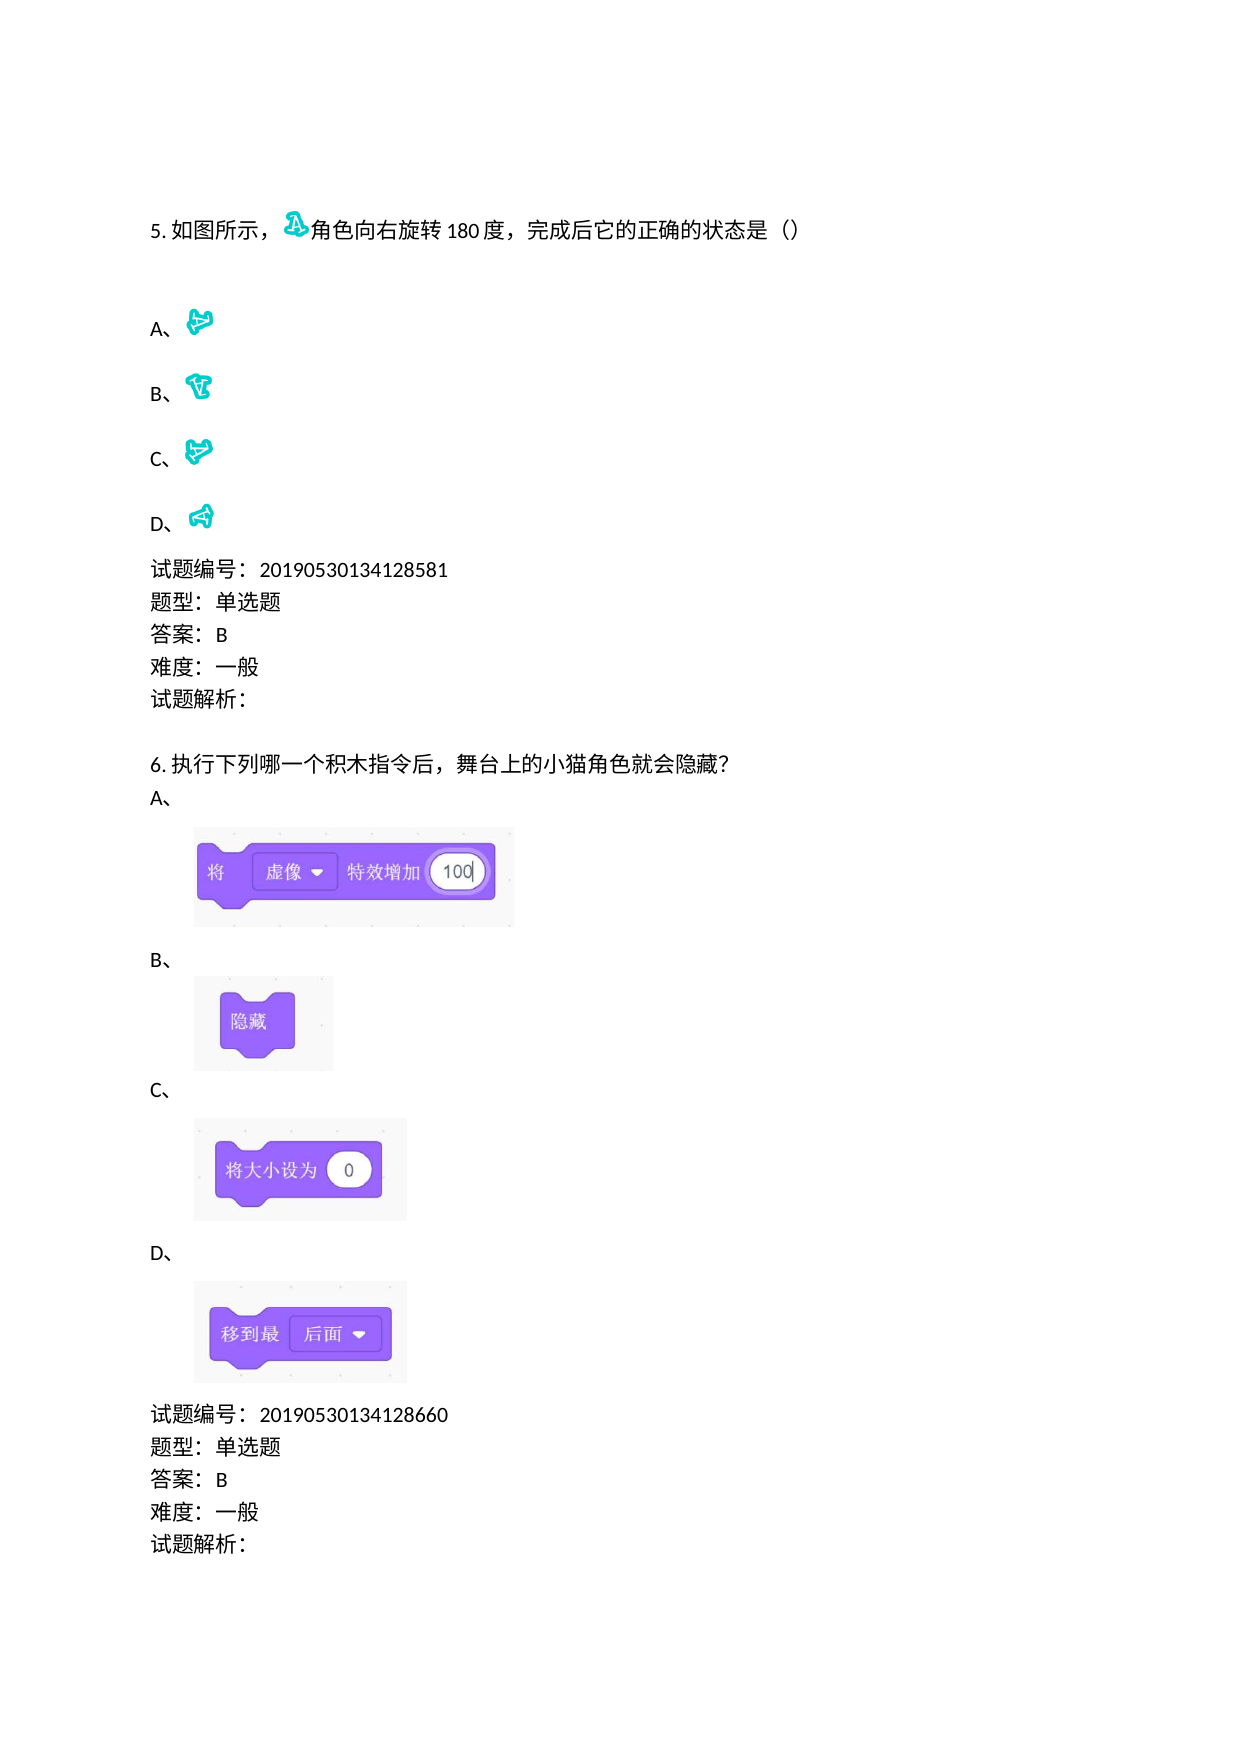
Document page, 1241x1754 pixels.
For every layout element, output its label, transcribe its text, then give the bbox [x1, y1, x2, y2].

picture [281, 209, 311, 239]
text 试题编号：20190530134128660 [150, 1397, 1090, 1429]
text D、 [150, 487, 1090, 552]
text 5. 如图所示，角色向右旋转180度，完成后它的正确的状态是（） [150, 194, 1090, 259]
picture [193, 976, 334, 1071]
text 试题解析： [150, 682, 1090, 714]
text 题型：单选题 [150, 1429, 1090, 1462]
picture [183, 371, 214, 401]
text C、 [150, 1072, 1090, 1104]
picture [193, 1281, 407, 1383]
picture [193, 1118, 407, 1221]
text 难度：一般 [150, 649, 1090, 682]
text 试题解析： [150, 1527, 1090, 1559]
text 试题编号：20190530134128581 [150, 552, 1090, 584]
text B、 [150, 357, 1090, 422]
picture [185, 501, 215, 531]
picture [183, 436, 213, 466]
text D、 [150, 1234, 1090, 1267]
text A、 [150, 292, 1090, 357]
text 难度：一般 [150, 1494, 1090, 1527]
text C、 [150, 422, 1090, 487]
text B、 [150, 942, 1090, 974]
text A、 [150, 779, 1090, 812]
picture [184, 306, 214, 336]
text 6. 执行下列哪一个积木指令后，舞台上的小猫角色就会隐藏？ [150, 747, 1090, 779]
text 题型：单选题 [150, 584, 1090, 617]
picture [193, 827, 515, 927]
text 答案：B [150, 1462, 1090, 1494]
text 答案：B [150, 617, 1090, 649]
